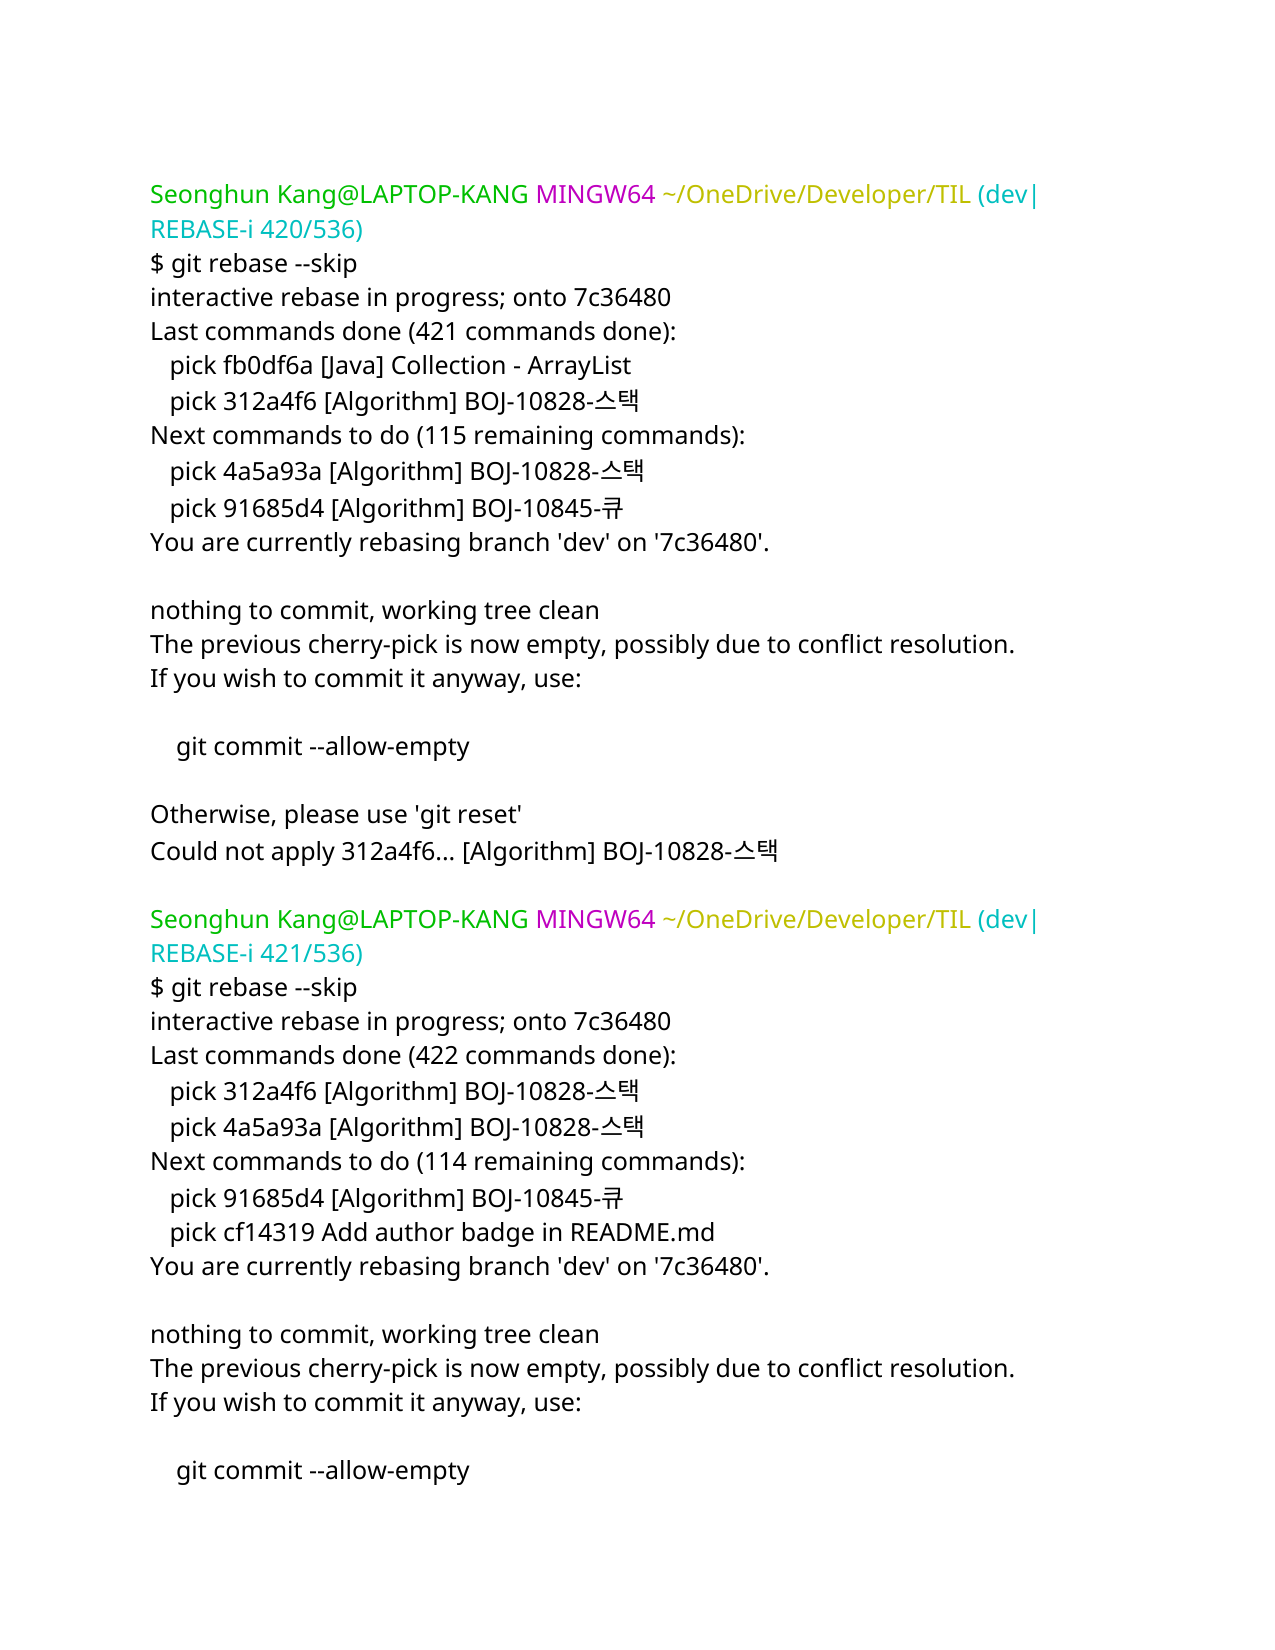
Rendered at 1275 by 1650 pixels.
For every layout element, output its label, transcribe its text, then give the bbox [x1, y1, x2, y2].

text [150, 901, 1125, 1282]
text Seonghun Kang@LAPTOP-KANG MINGW64 ~/OneDrive/Developer/TIL (dev|REBASE-i 420/536) [150, 177, 1125, 245]
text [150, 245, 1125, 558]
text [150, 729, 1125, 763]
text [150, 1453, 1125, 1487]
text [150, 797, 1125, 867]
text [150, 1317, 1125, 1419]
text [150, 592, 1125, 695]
